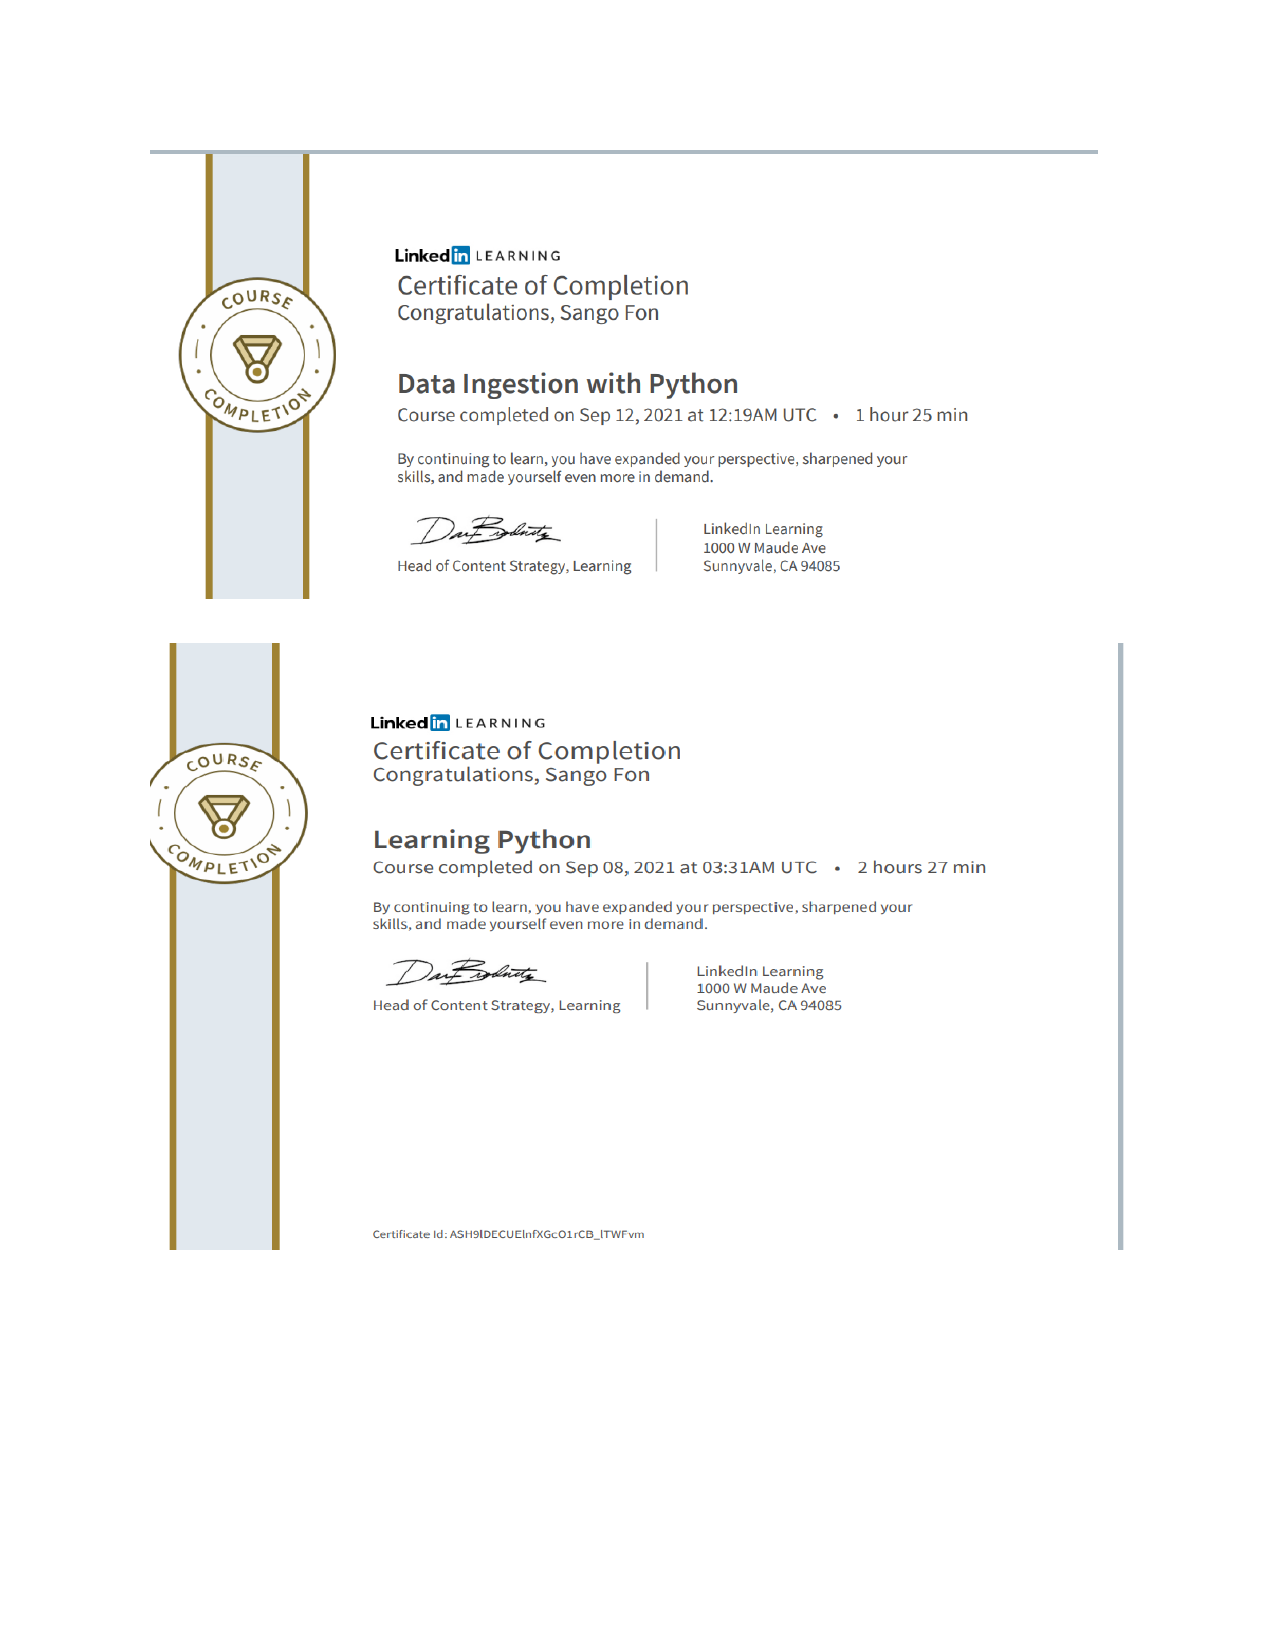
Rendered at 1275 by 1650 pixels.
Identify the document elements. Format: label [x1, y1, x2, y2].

picture [150, 150, 1098, 599]
picture [150, 643, 1125, 1250]
